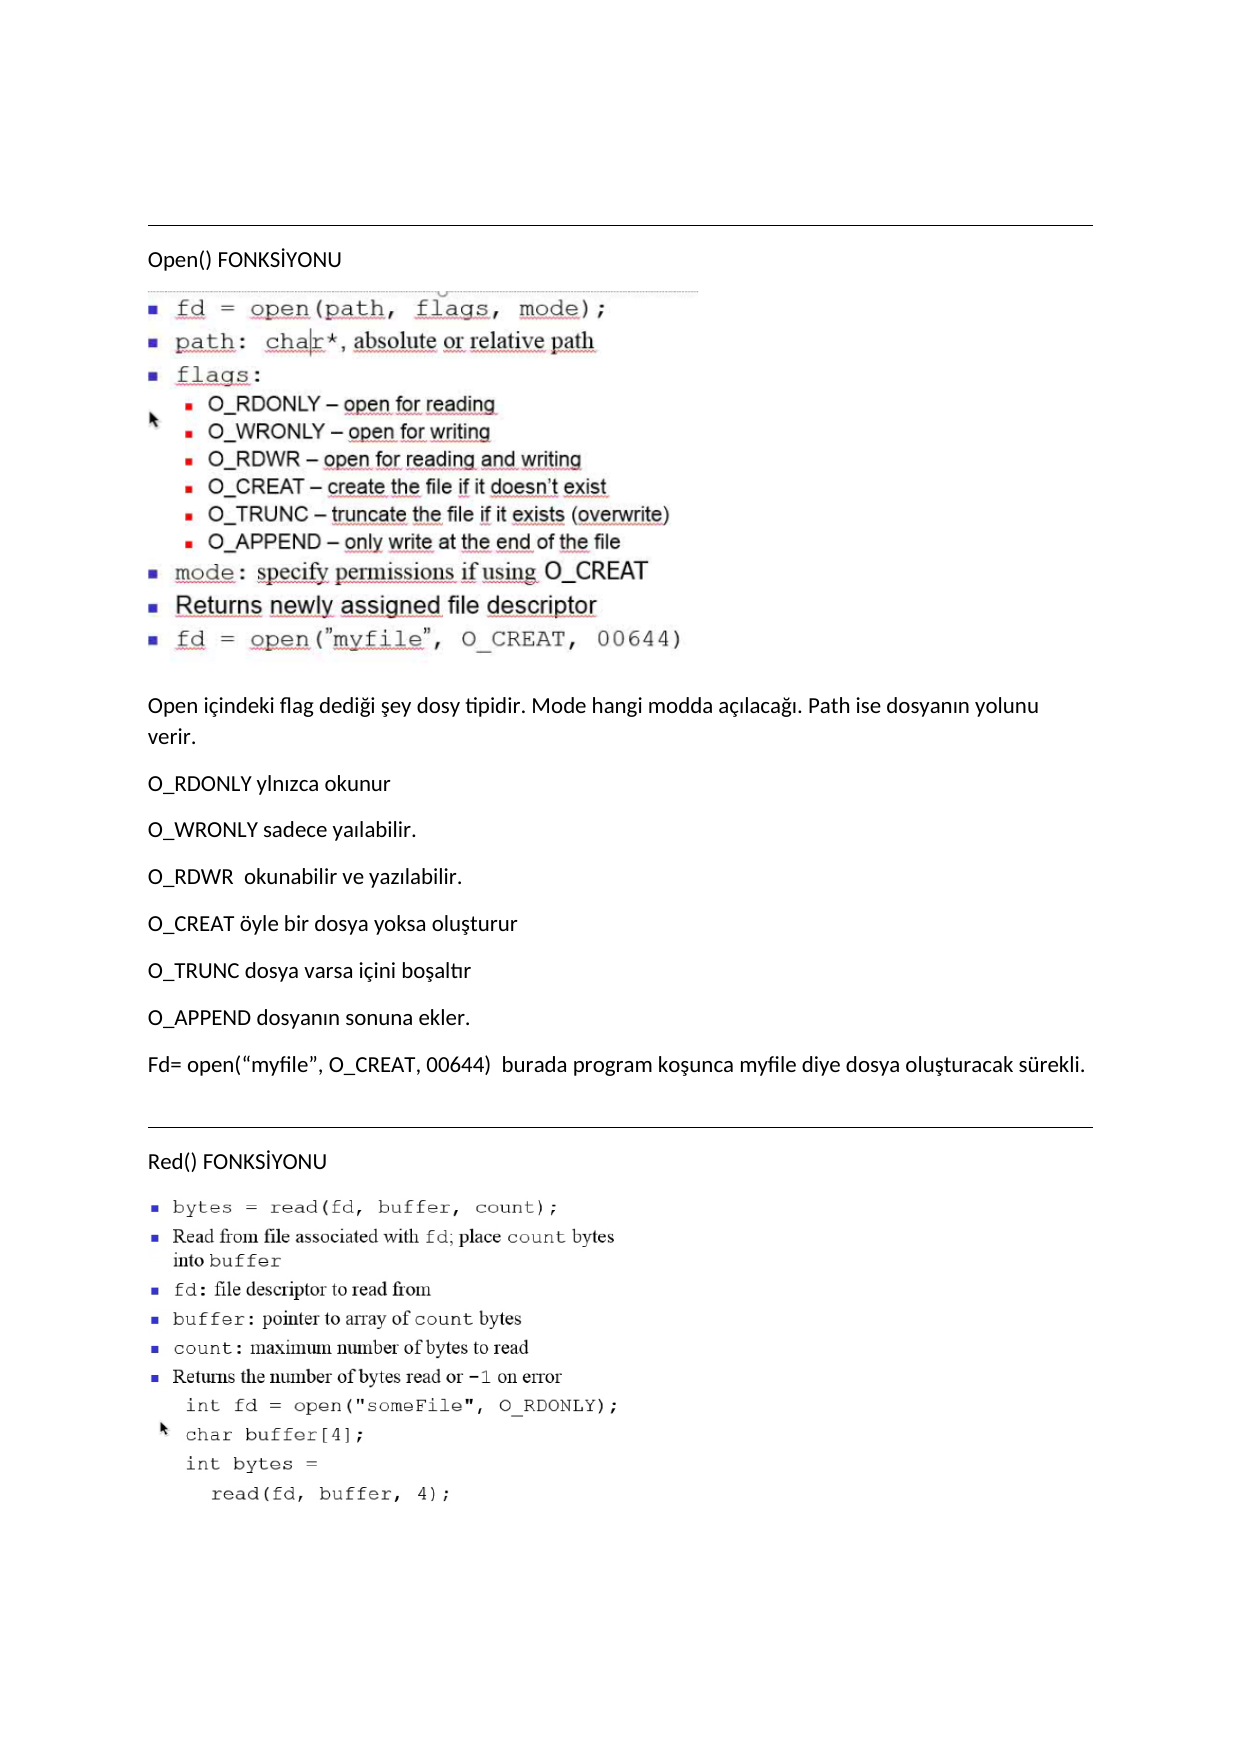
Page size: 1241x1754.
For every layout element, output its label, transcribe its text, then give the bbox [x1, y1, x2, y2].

text O_APPEND dosyanın sonuna ekler. [148, 1003, 1093, 1031]
text O_TRUNC dosya varsa içini boşaltır [148, 956, 1093, 984]
picture [147, 1194, 633, 1518]
text Fd= open(“myfile”, O_CREAT, 00644) burada program koşunca myfile diye dosya oluşturacak sürekli. [148, 1050, 1093, 1078]
text O_RDWR okunabilir ve yazılabilir. [148, 862, 1093, 891]
text Open() FONKSİYONU [148, 245, 1093, 273]
text Open içindeki flag dediği şey dosy tipidir. Mode hangi modda açılacağı. Path ise dosyanın yolunu verir. [148, 692, 1093, 750]
picture [147, 291, 699, 673]
text O_CREAT öyle bir dosya yoksa oluşturur [148, 909, 1093, 937]
text O_WRONLY sadece yaılabilir. [148, 816, 1093, 844]
text Red() FONKSİYONU [148, 1147, 1093, 1175]
text O_RDONLY ylnızca okunur [148, 769, 1093, 797]
